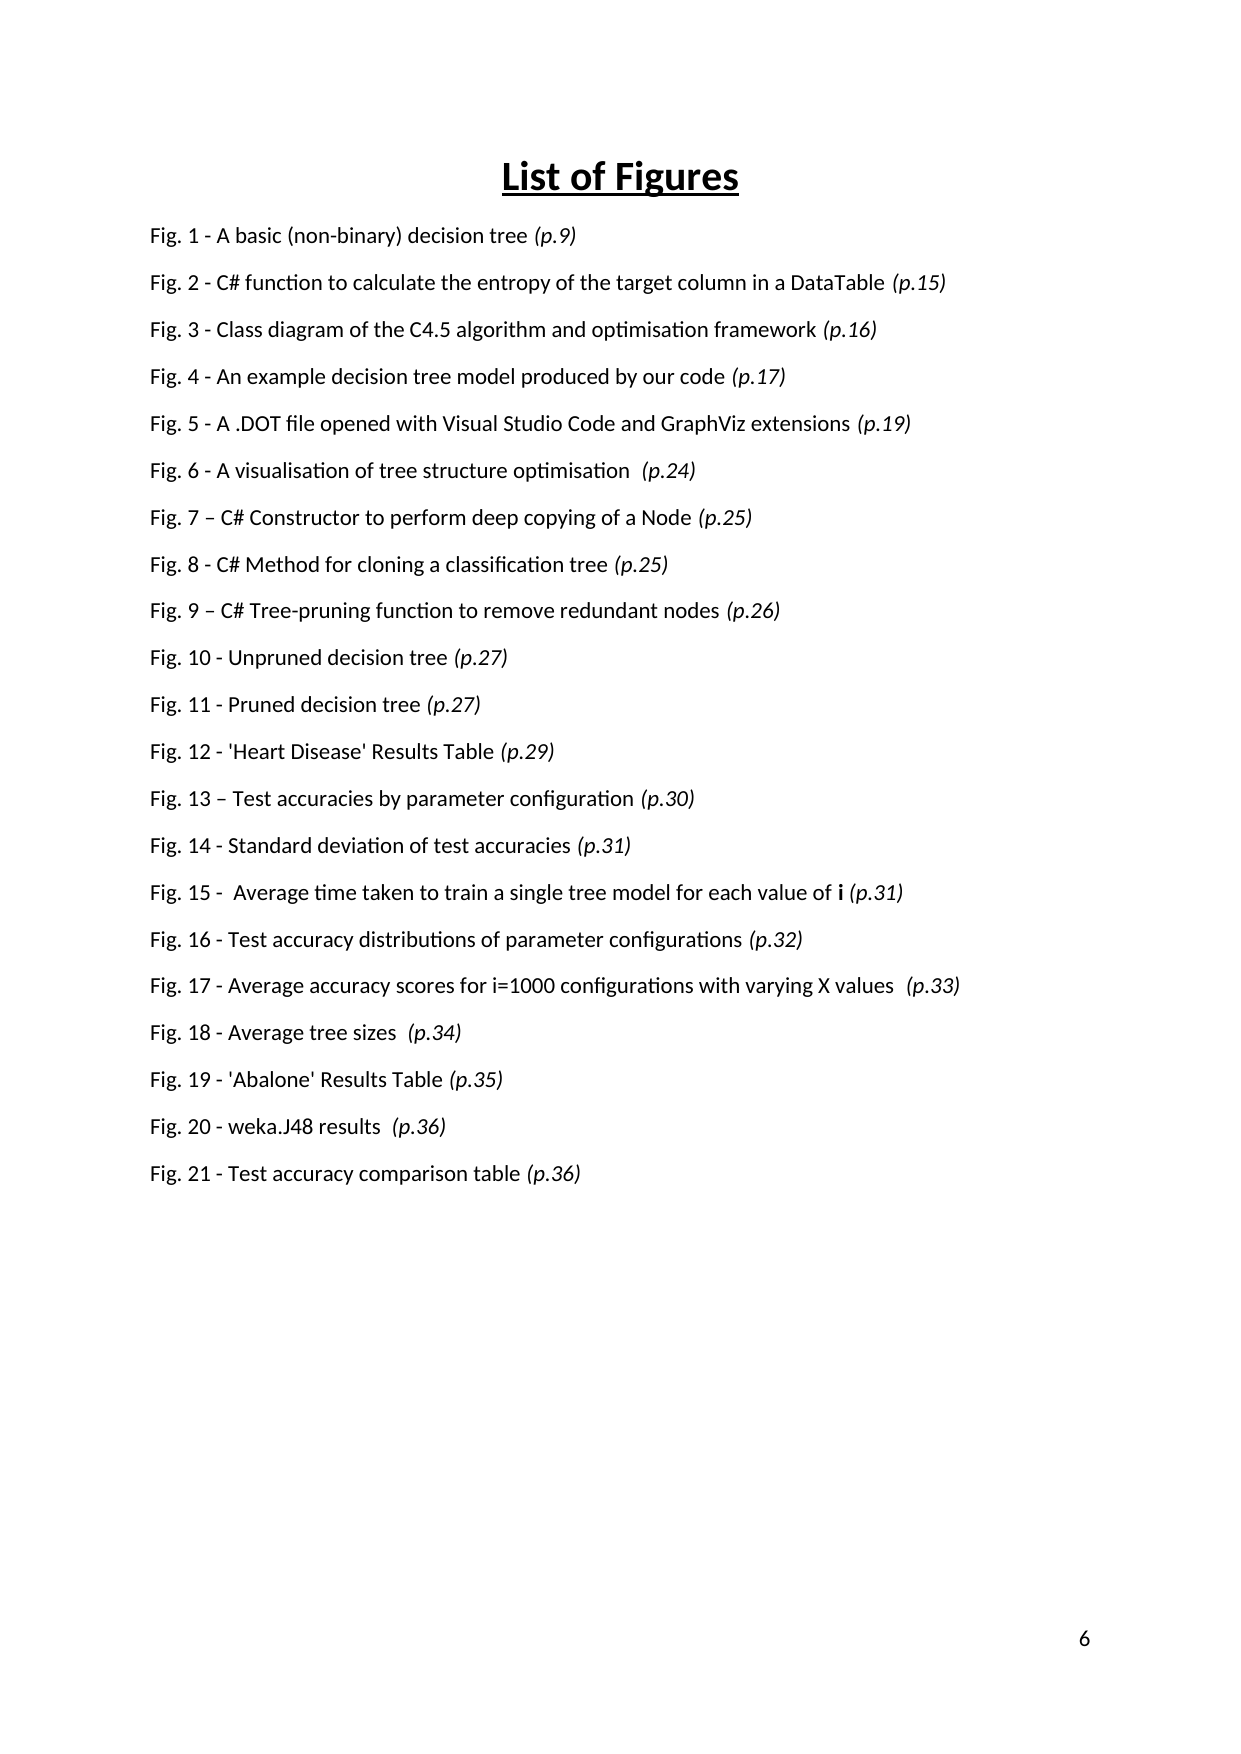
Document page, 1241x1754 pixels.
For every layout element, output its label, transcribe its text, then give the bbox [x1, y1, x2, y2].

text List of Figures [150, 150, 1090, 201]
text Fig. 20 - weka.J48 results (p.36) [150, 1112, 1090, 1140]
text Fig. 7 – C# Constructor to perform deep copying of a Node (p.25) [150, 503, 1090, 531]
text Fig. 1 - A basic (non-binary) decision tree (p.9) [150, 222, 1090, 249]
text Fig. 5 - A .DOT file opened with Visual Studio Code and GraphViz extensions (p.19) [150, 409, 1090, 437]
text Fig. 3 - Class diagram of the C4.5 algorithm and optimisation framework (p.16) [150, 315, 1090, 343]
text Fig. 11 - Pruned decision tree (p.27) [150, 690, 1090, 718]
text Fig. 17 - Average accuracy scores for i=1000 configurations with varying X values (p.33) [150, 972, 1090, 999]
text Fig. 9 – C# Tree-pruning function to remove redundant nodes (p.26) [150, 597, 1090, 624]
text Fig. 4 - An example decision tree model produced by our code (p.17) [150, 362, 1090, 390]
text Fig. 2 - C# function to calculate the entropy of the target column in a DataTable (p.15) [150, 268, 1090, 296]
text Fig. 8 - C# Method for cloning a classification tree (p.25) [150, 550, 1090, 578]
text Fig. 14 - Standard deviation of test accuracies (p.31) [150, 831, 1090, 859]
text Fig. 10 - Unpruned decision tree (p.27) [150, 643, 1090, 671]
text Fig. 15 - Average time taken to train a single tree model for each value of i (p.31) [150, 878, 1090, 906]
text Fig. 18 - Average tree sizes (p.34) [150, 1018, 1090, 1046]
text Fig. 6 - A visualisation of tree structure optimisation (p.24) [150, 456, 1090, 484]
text Fig. 21 - Test accuracy comparison table (p.36) [150, 1159, 1090, 1187]
text Fig. 12 - 'Heart Disease' Results Table (p.29) [150, 737, 1090, 765]
text Fig. 13 – Test accuracies by parameter configuration (p.30) [150, 784, 1090, 812]
text Fig. 16 - Test accuracy distributions of parameter configurations (p.32) [150, 925, 1090, 953]
text Fig. 19 - 'Abalone' Results Table (p.35) [150, 1065, 1090, 1093]
